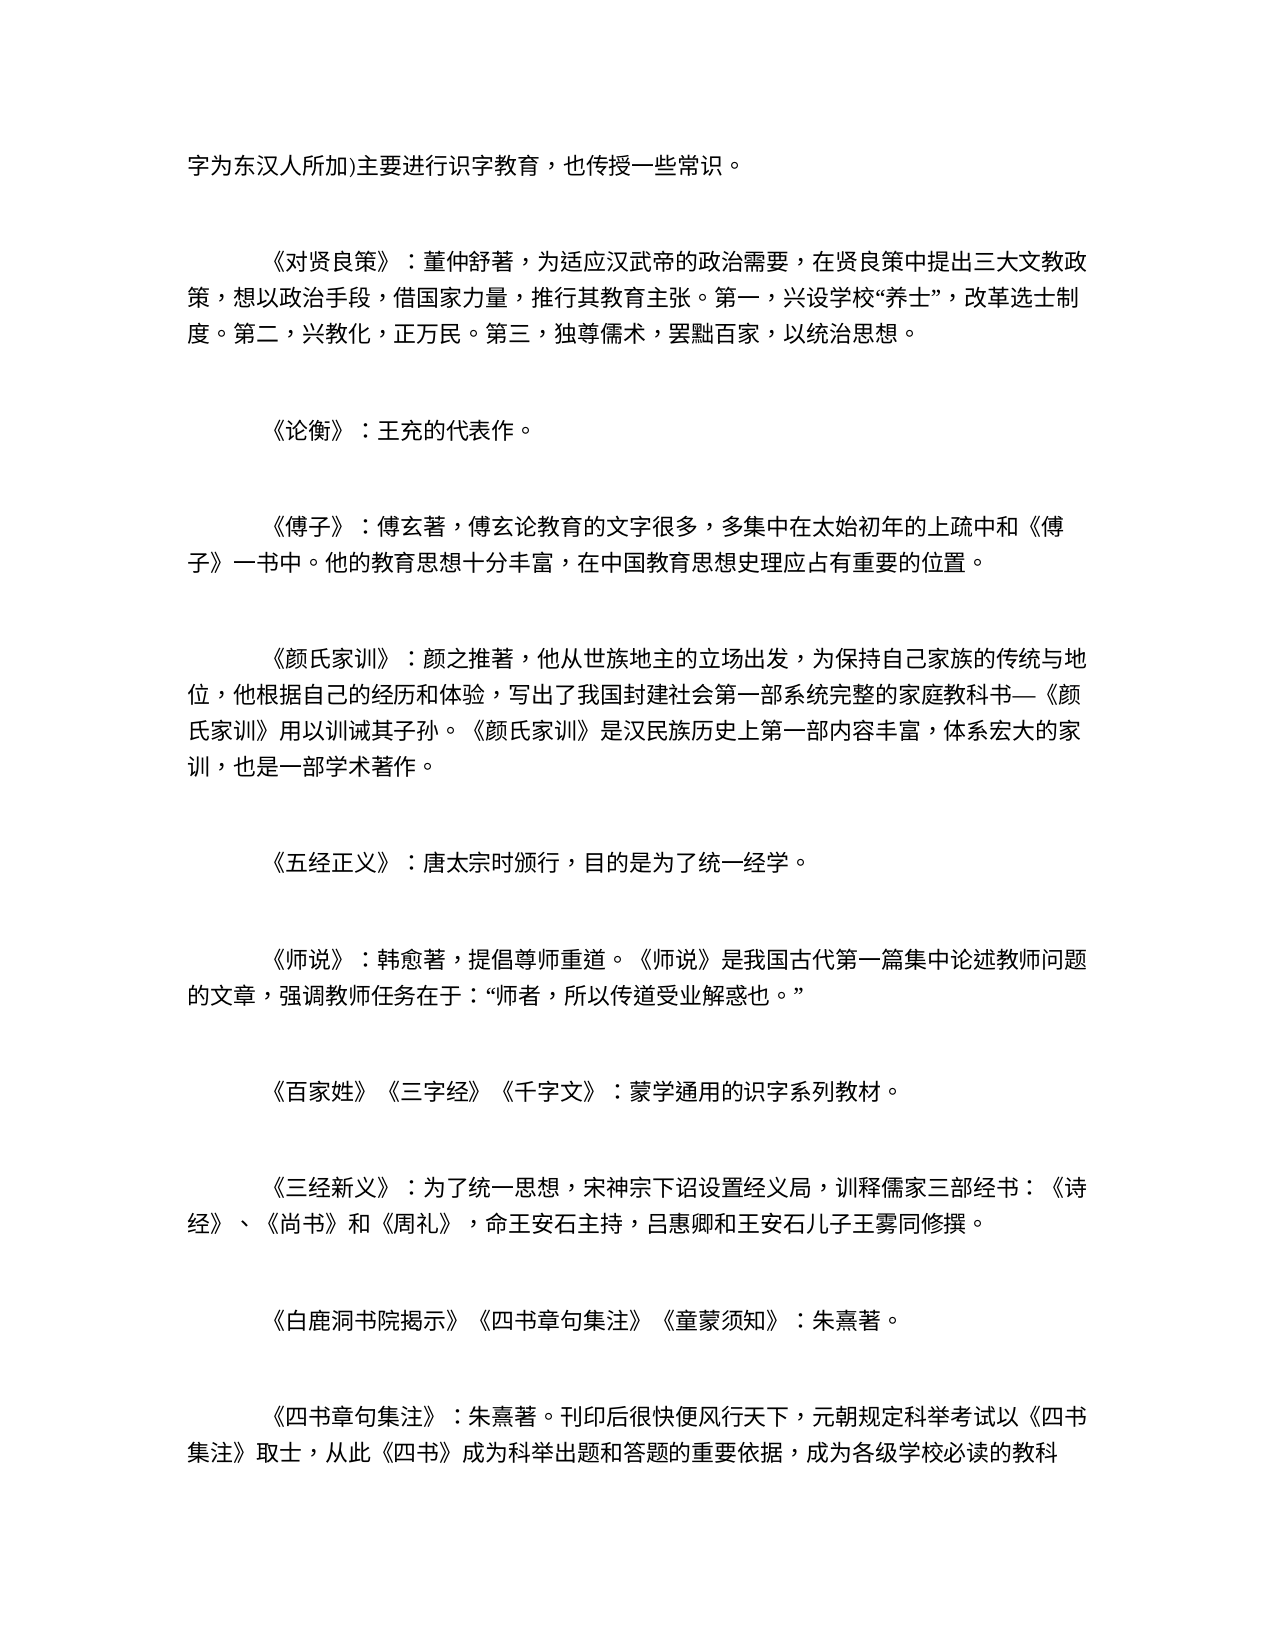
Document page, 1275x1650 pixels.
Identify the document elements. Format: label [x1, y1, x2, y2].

text [187, 150, 1087, 1468]
